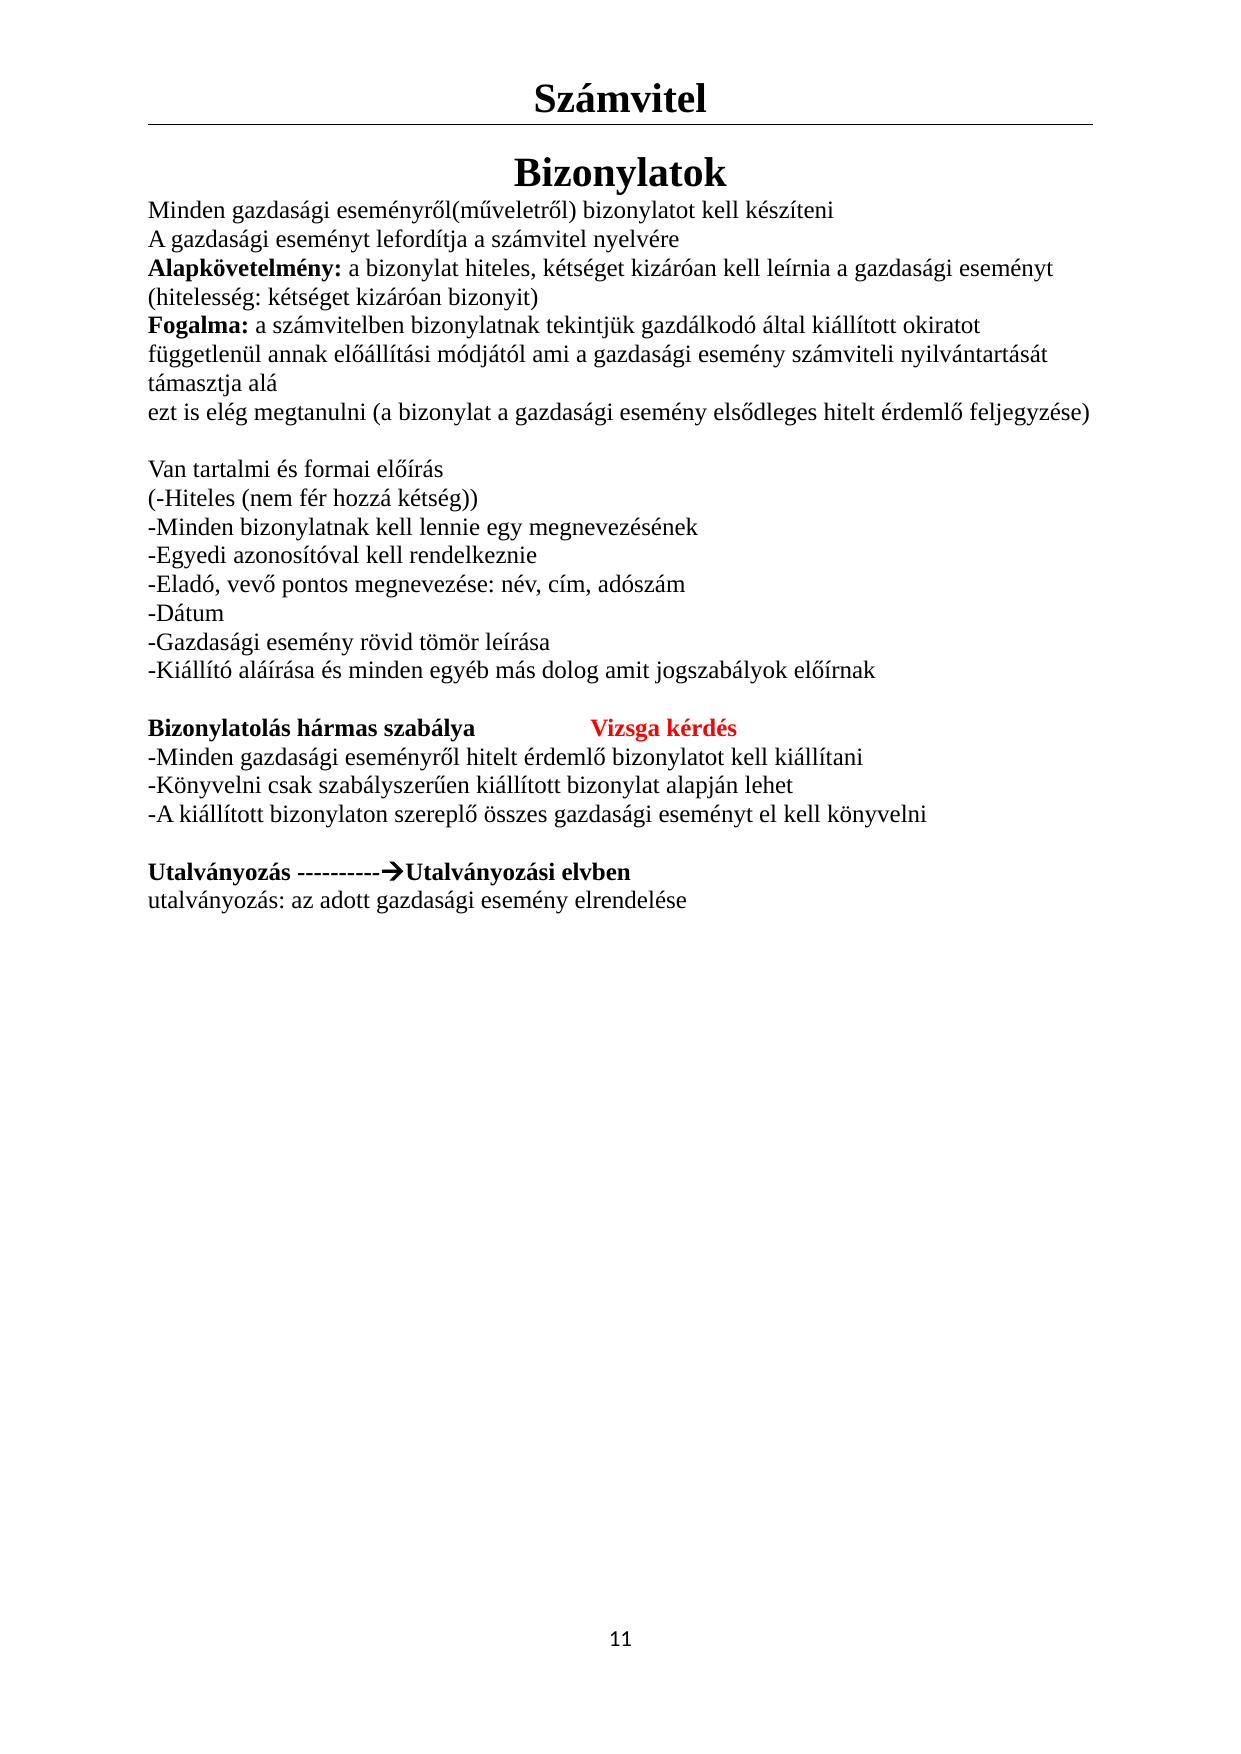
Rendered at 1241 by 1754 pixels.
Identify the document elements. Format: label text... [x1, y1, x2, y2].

text Fogalma: a számvitelben bizonylatnak tekintjük gazdálkodó által kiállított okiratot függetlenül annak előállítási módjától ami a gazdasági esemény számviteli nyilvántartását támasztja alá [148, 311, 1093, 397]
text Minden gazdasági eseményről(műveletről) bizonylatot kell készíteni [148, 196, 1093, 224]
text -Dátum [148, 598, 1093, 627]
text -Gazdasági esemény rövid tömör leírása [148, 627, 1093, 656]
text (hitelesség: kétséget kizáróan bizonyit) [148, 282, 1093, 311]
text -Eladó, vevő pontos megnevezése: név, cím, adószám [148, 569, 1093, 598]
text -A kiállított bizonylaton szereplő összes gazdasági eseményt el kell könyvelni [148, 799, 1093, 828]
text -Kiállító aláírása és minden egyéb más dolog amit jogszabályok előírnak [148, 656, 1093, 684]
text Van tartalmi és formai előírás [148, 454, 1093, 483]
text A gazdasági eseményt lefordítja a számvitel nyelvére [148, 224, 1093, 253]
text -Minden bizonylatnak kell lennie egy megnevezésének [148, 512, 1093, 541]
text Alapkövetelmény: a bizonylat hiteles, kétséget kizáróan kell leírnia a gazdasági eseményt [148, 253, 1093, 282]
text utalványozás: az adott gazdasági esemény elrendelése [148, 886, 1093, 914]
text ezt is elég megtanulni (a bizonylat a gazdasági esemény elsődleges hitelt érdemlő feljegyzése) [148, 397, 1093, 426]
text Bizonylatolás hármas szabálya Vizsga kérdés [148, 713, 1093, 742]
text -Minden gazdasági eseményről hitelt érdemlő bizonylatot kell kiállítani [148, 742, 1093, 771]
text -Egyedi azonosítóval kell rendelkeznie [148, 541, 1093, 569]
text Bizonylatok [148, 148, 1093, 196]
text -Könyvelni csak szabályszerűen kiállított bizonylat alapján lehet [148, 771, 1093, 799]
text (-Hiteles (nem fér hozzá kétség)) [148, 483, 1093, 512]
text Utalványozás ----------Utalványozási elvben [148, 857, 1093, 886]
